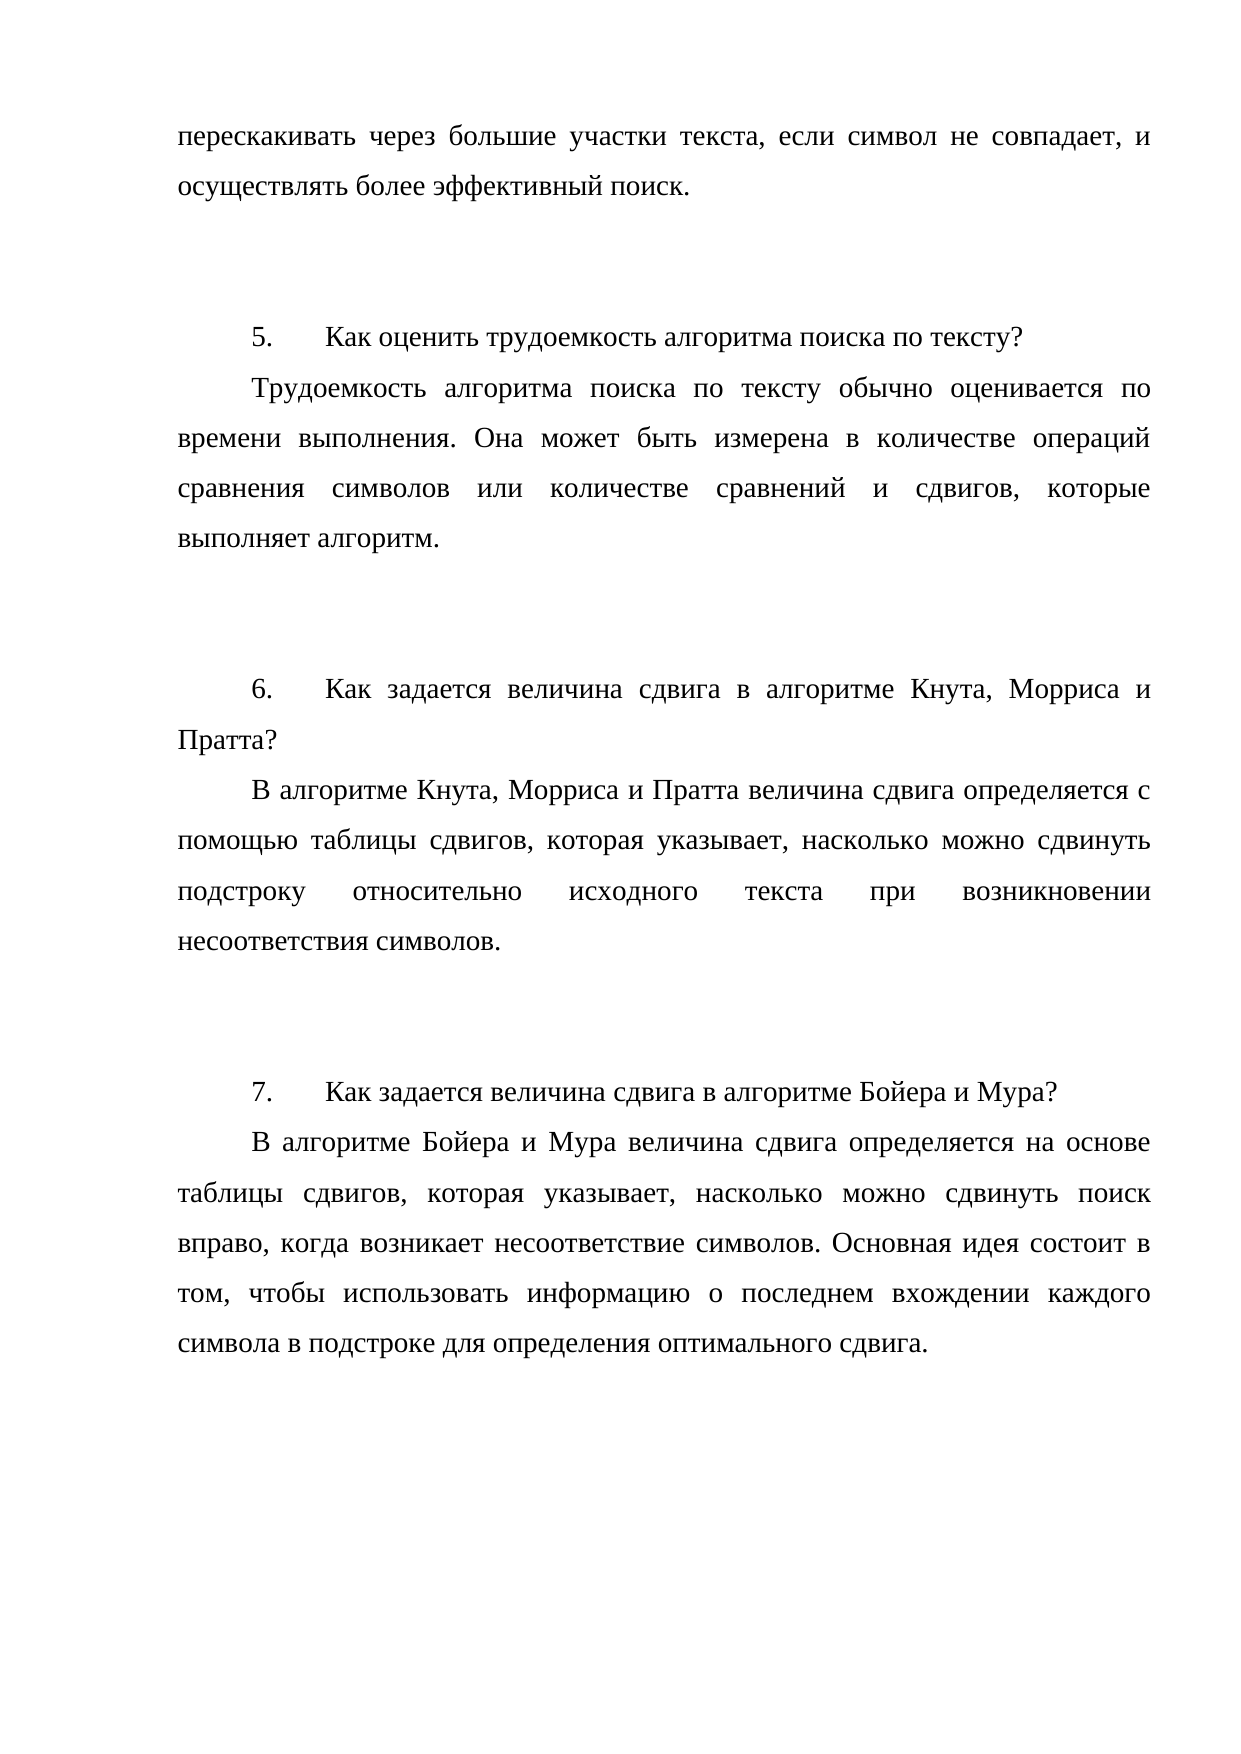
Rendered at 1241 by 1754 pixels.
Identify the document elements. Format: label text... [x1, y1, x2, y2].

list Как задается величина сдвига в алгоритме Кнута, Морриса и Пратта? [177, 672, 1152, 755]
list Как оценить трудоемкость алгоритма поиска по тексту? [177, 319, 1152, 353]
list В алгоритме Бойера и Мура величина сдвига определяется на основе таблицы сдвигов, которая указывает, насколько можно сдвинуть поиск вправо, когда возникает несоответствие символов. Основная идея состоит в том, чтобы использовать информацию о последнем вхождении каждого символа в подстроке для определения оптимального сдвига. [177, 1124, 1152, 1359]
list В алгоритме Кнута, Морриса и Пратта величина сдвига определяется с помощью таблицы сдвигов, которая указывает, насколько можно сдвинуть подстроку относительно исходного текста при возникновении несоответствия символов. [177, 772, 1152, 957]
list Как задается величина сдвига в алгоритме Бойера и Мура? [177, 1074, 1152, 1108]
list Трудоемкость алгоритма поиска по тексту обычно оценивается по времени выполнения. Она может быть измерена в количестве операций сравнения символов или количестве сравнений и сдвигов, которые выполняет алгоритм. [177, 370, 1152, 554]
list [177, 118, 1152, 202]
